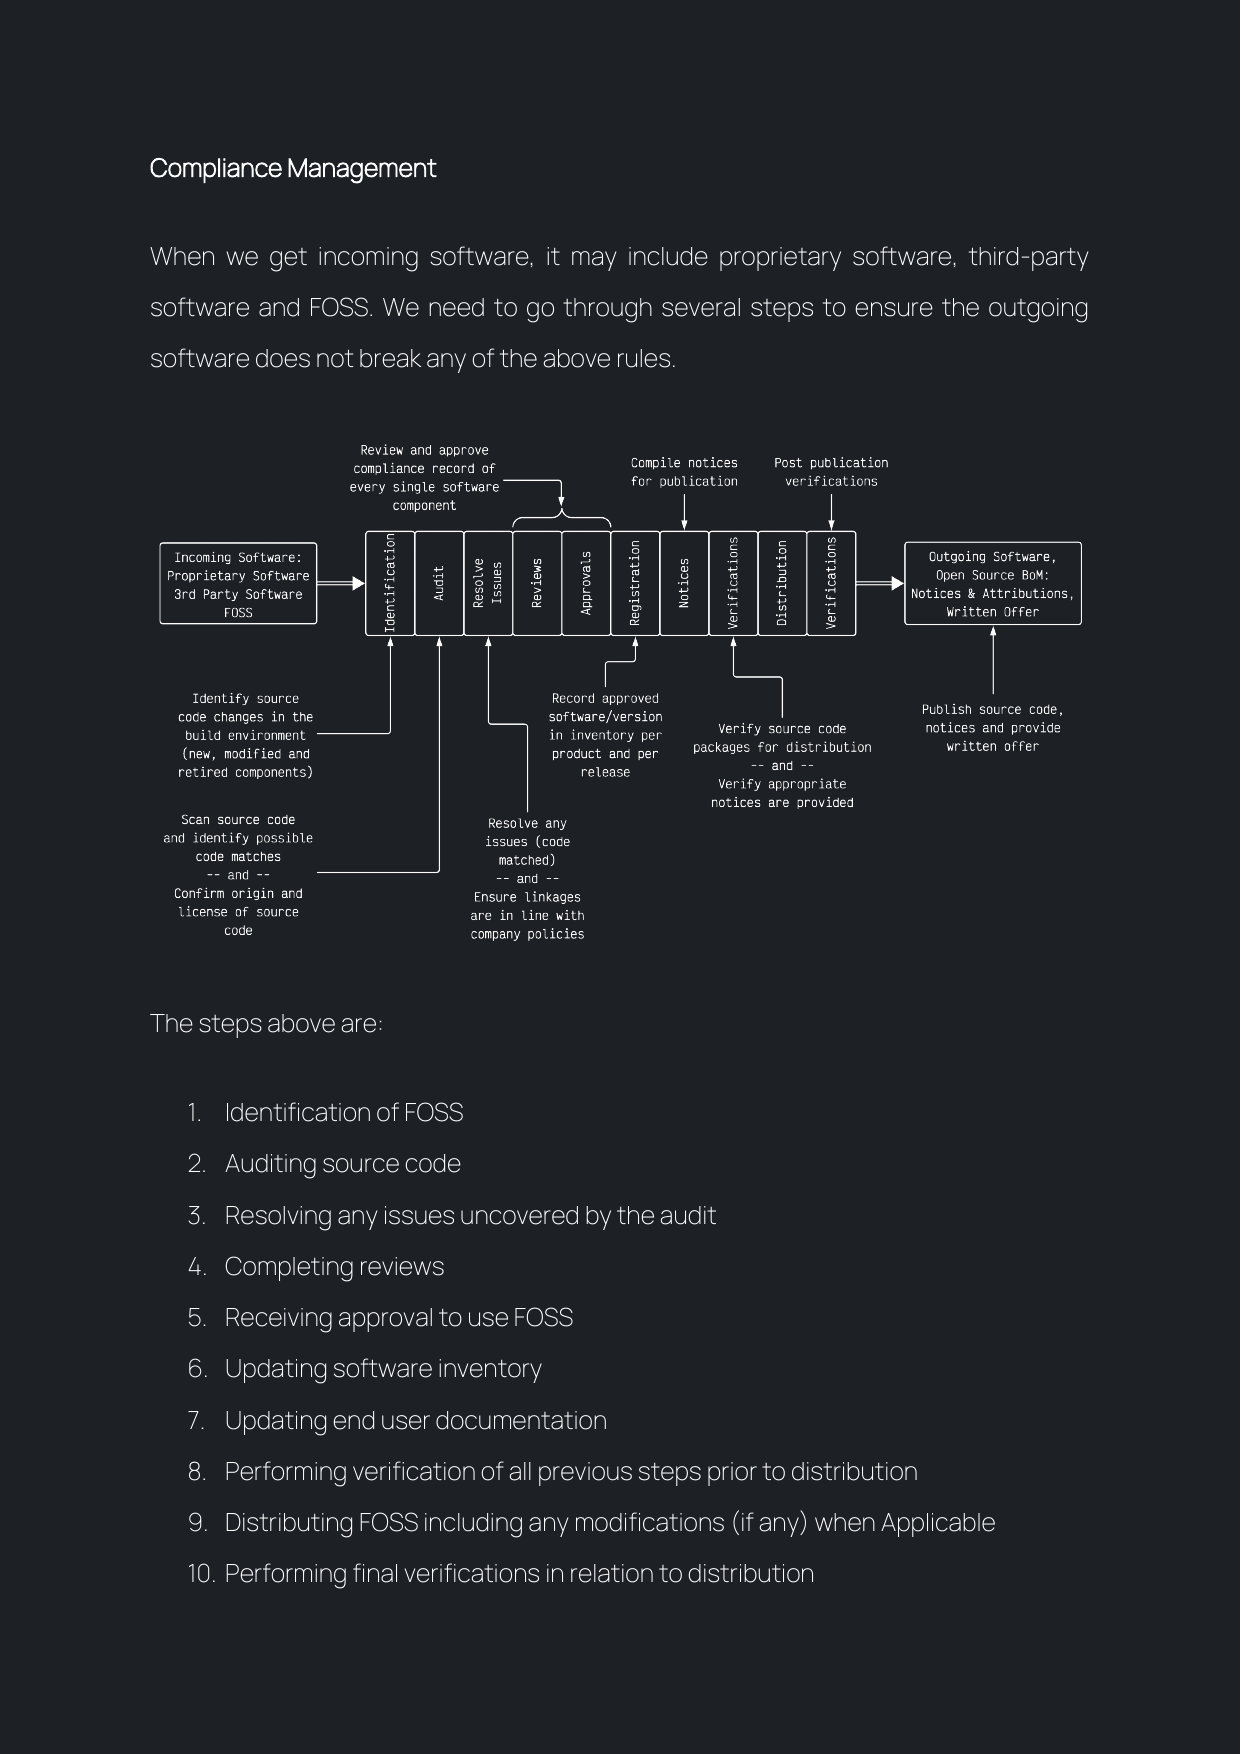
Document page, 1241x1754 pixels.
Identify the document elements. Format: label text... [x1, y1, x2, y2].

subtitle Compliance Management [150, 150, 1090, 184]
list Performing final verifications in relation to distribution [187, 1556, 1090, 1590]
list Resolving any issues uncovered by the audit [187, 1197, 1090, 1232]
list Completing reviews [187, 1249, 1090, 1283]
list Auditing source code [187, 1146, 1090, 1180]
list Updating software inventory [187, 1351, 1090, 1385]
list Performing verification of all previous steps prior to distribution [187, 1454, 1090, 1488]
list Updating end user documentation [187, 1402, 1090, 1437]
picture [150, 430, 1091, 952]
text The steps above are: [150, 1006, 1090, 1040]
list Identification of FOSS [187, 1095, 1090, 1129]
text When we get incoming software, it may include proprietary software, third-party software and FOSS. We need to go through several steps to ensure the outgoing software does not break any of the above rules. [150, 239, 1090, 375]
list Receiving approval to use FOSS [187, 1300, 1090, 1334]
list Distributing FOSS including any modifications (if any) when Applicable [187, 1505, 1090, 1539]
